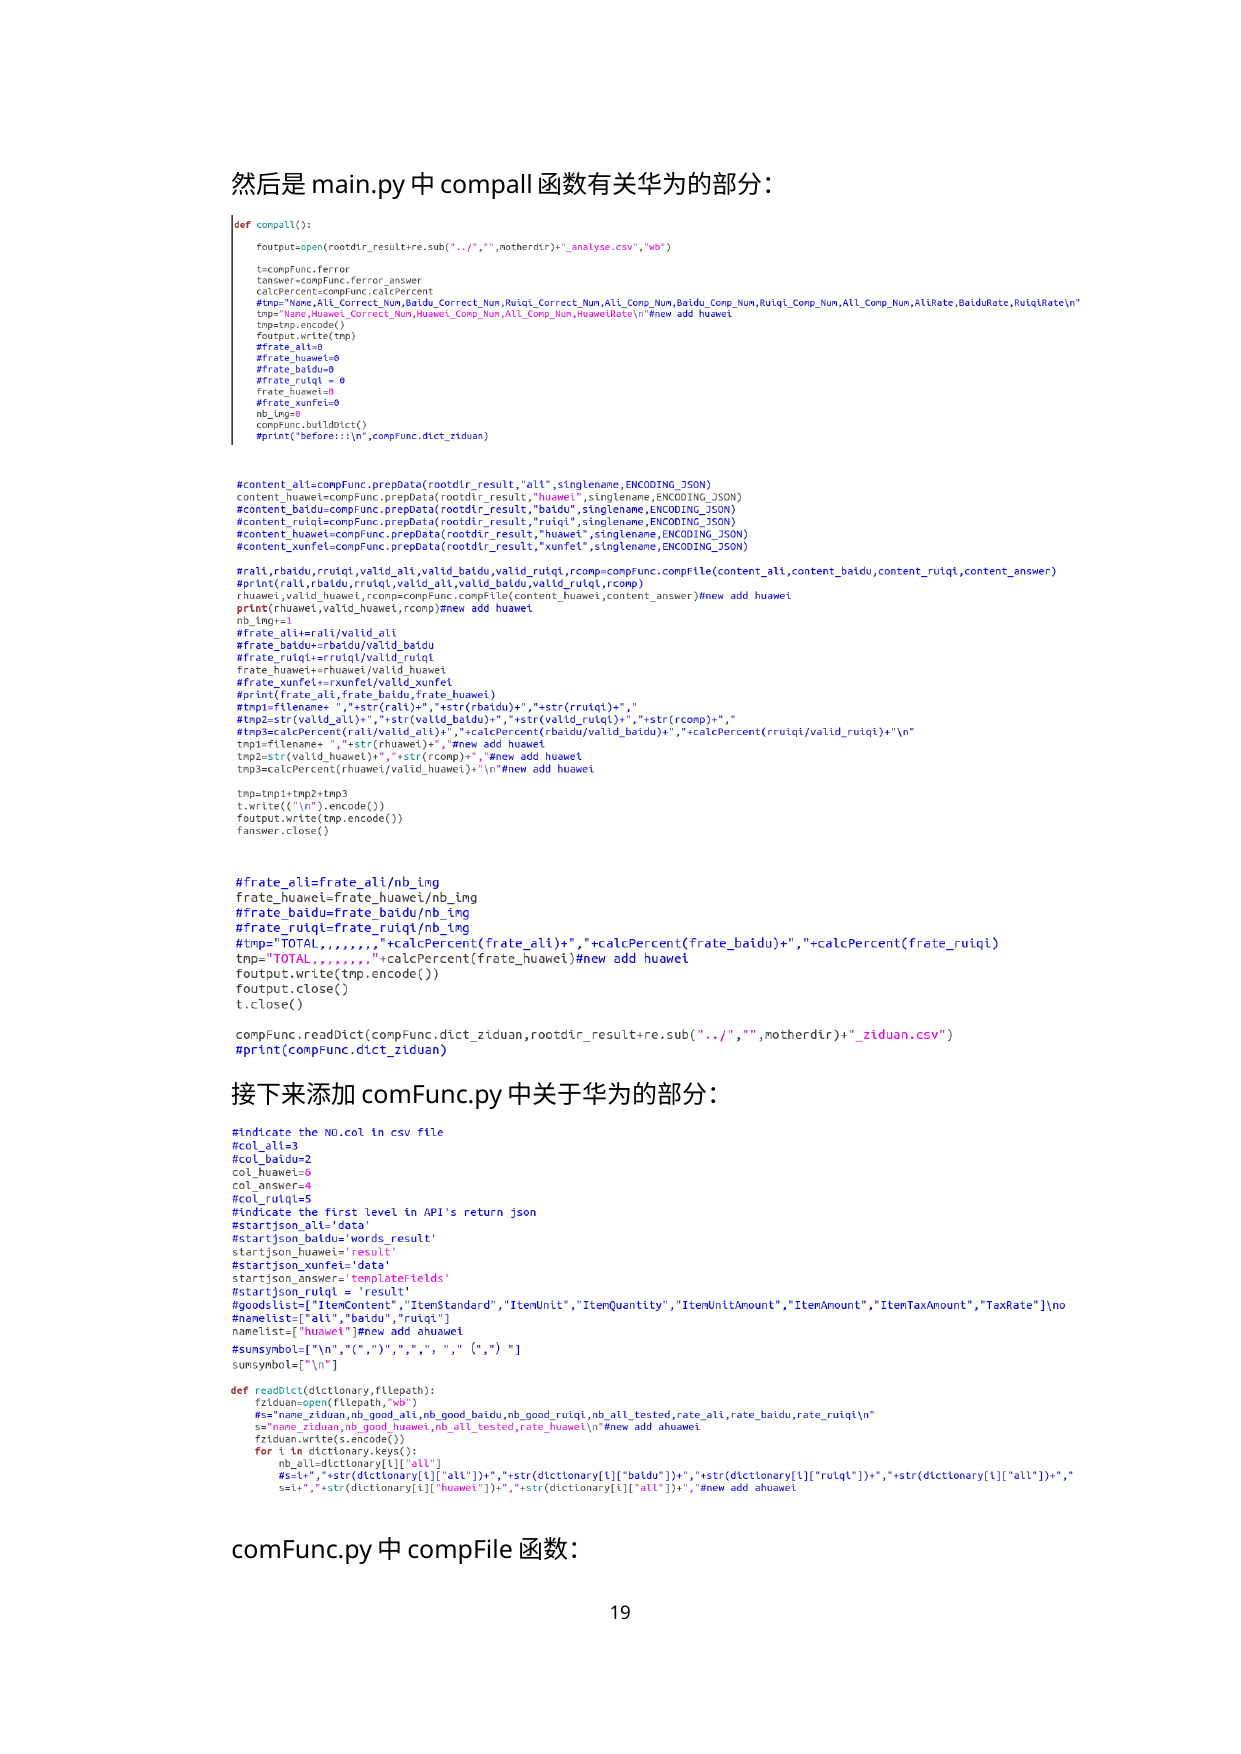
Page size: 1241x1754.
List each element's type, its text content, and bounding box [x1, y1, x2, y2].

picture [231, 1385, 1097, 1503]
picture [231, 215, 1097, 445]
list 接下来添加comFunc.py中关于华为的部分： [231, 1060, 1053, 1125]
list 然后是main.py中compall函数有关华为的部分： [231, 150, 1053, 215]
picture [231, 475, 1097, 840]
picture [231, 1125, 1097, 1371]
picture [231, 865, 1097, 1058]
list comFunc.py中compFile函数： [231, 1515, 1053, 1580]
